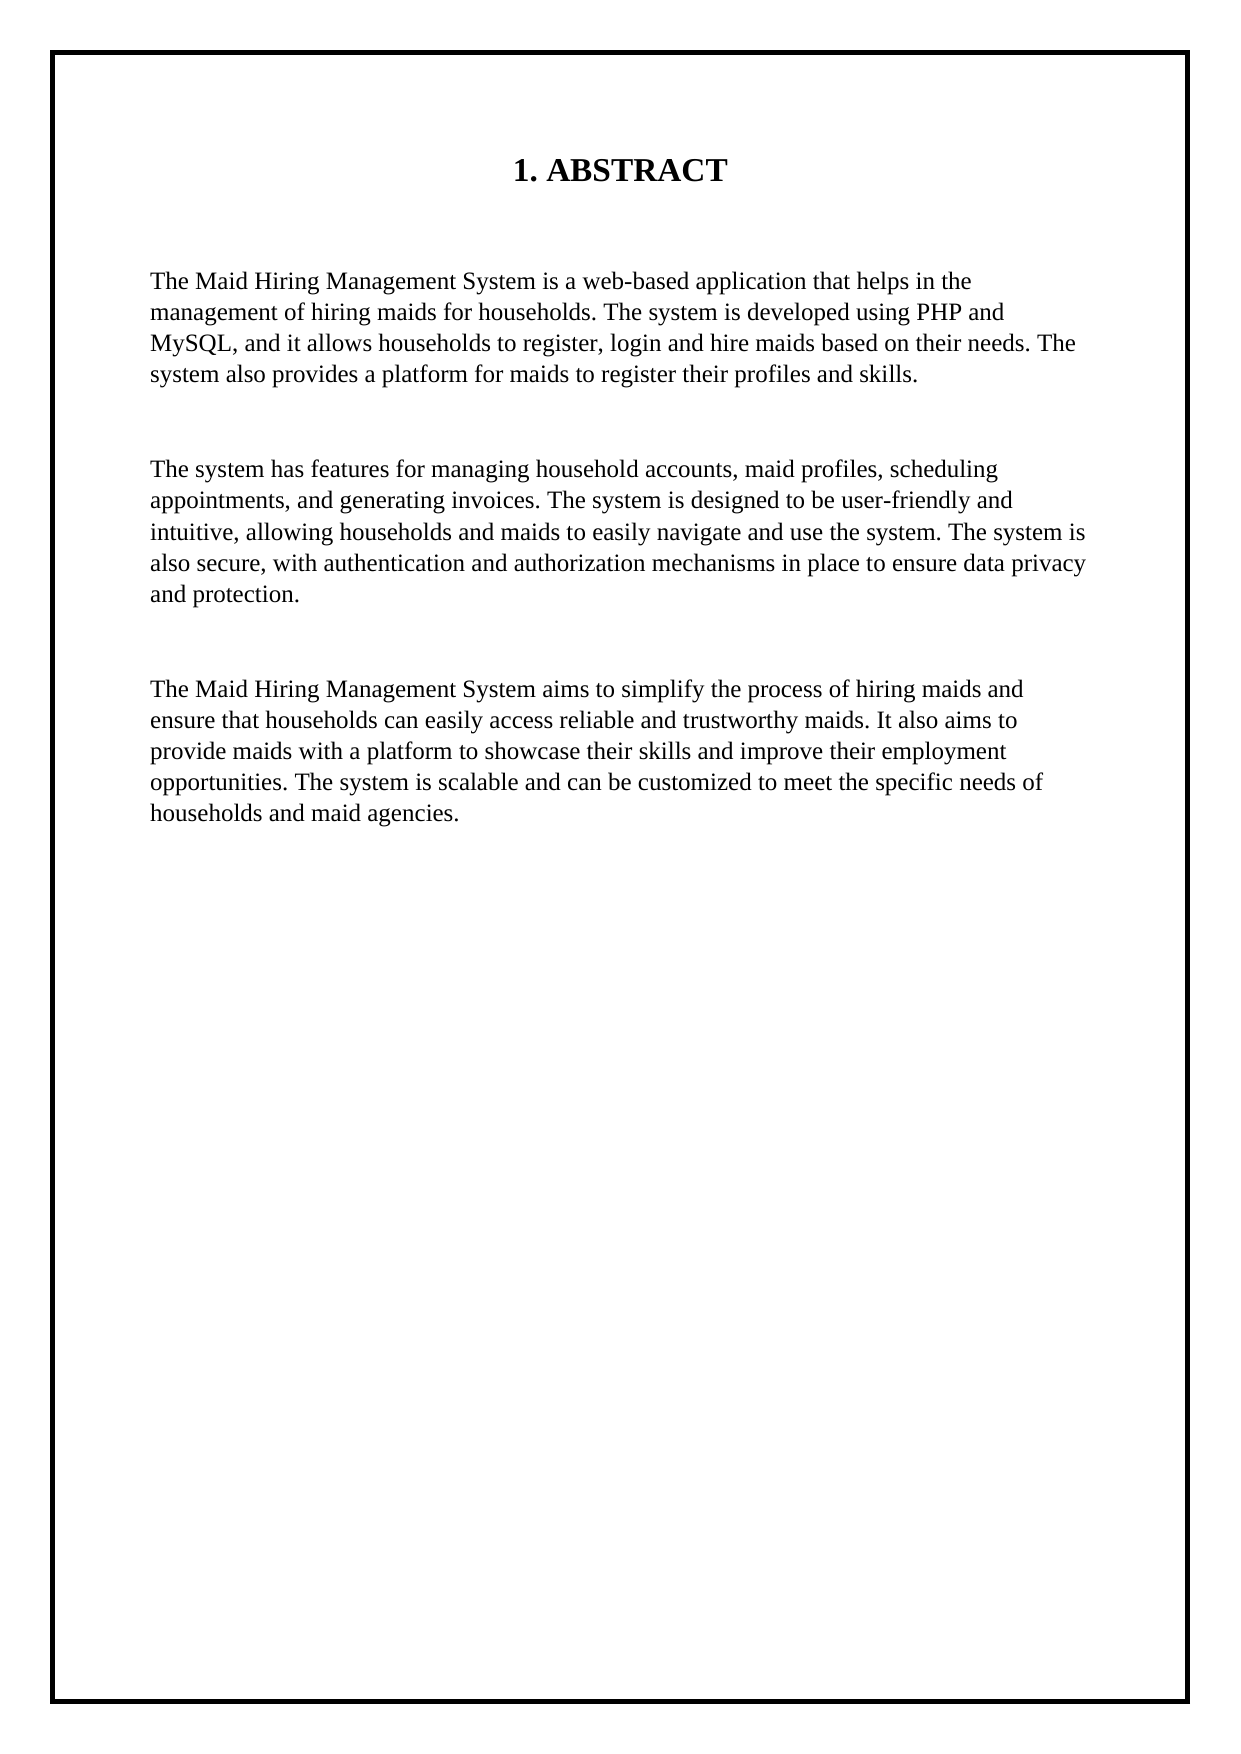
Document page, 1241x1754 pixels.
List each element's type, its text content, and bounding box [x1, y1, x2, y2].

text The Maid Hiring Management System aims to simplify the process of hiring maids and ensure that households can easily access reliable and trustworthy maids. It also aims to provide maids with a platform to showcase their skills and improve their employment opportunities. The system is scalable and can be customized to meet the specific needs of households and maid agencies. [150, 674, 1090, 827]
text 1. ABSTRACT [150, 150, 1090, 188]
text The Maid Hiring Management System is a web-based application that helps in the management of hiring maids for households. The system is developed using PHP and MySQL, and it allows households to register, login and hire maids based on their needs. The system also provides a platform for maids to register their profiles and skills. [150, 266, 1090, 388]
text The system has features for managing household accounts, maid profiles, scheduling appointments, and generating invoices. The system is designed to be user-friendly and intuitive, allowing households and maids to easily navigate and use the system. The system is also secure, with authentication and authorization mechanisms in place to ensure data privacy and protection. [150, 454, 1090, 607]
